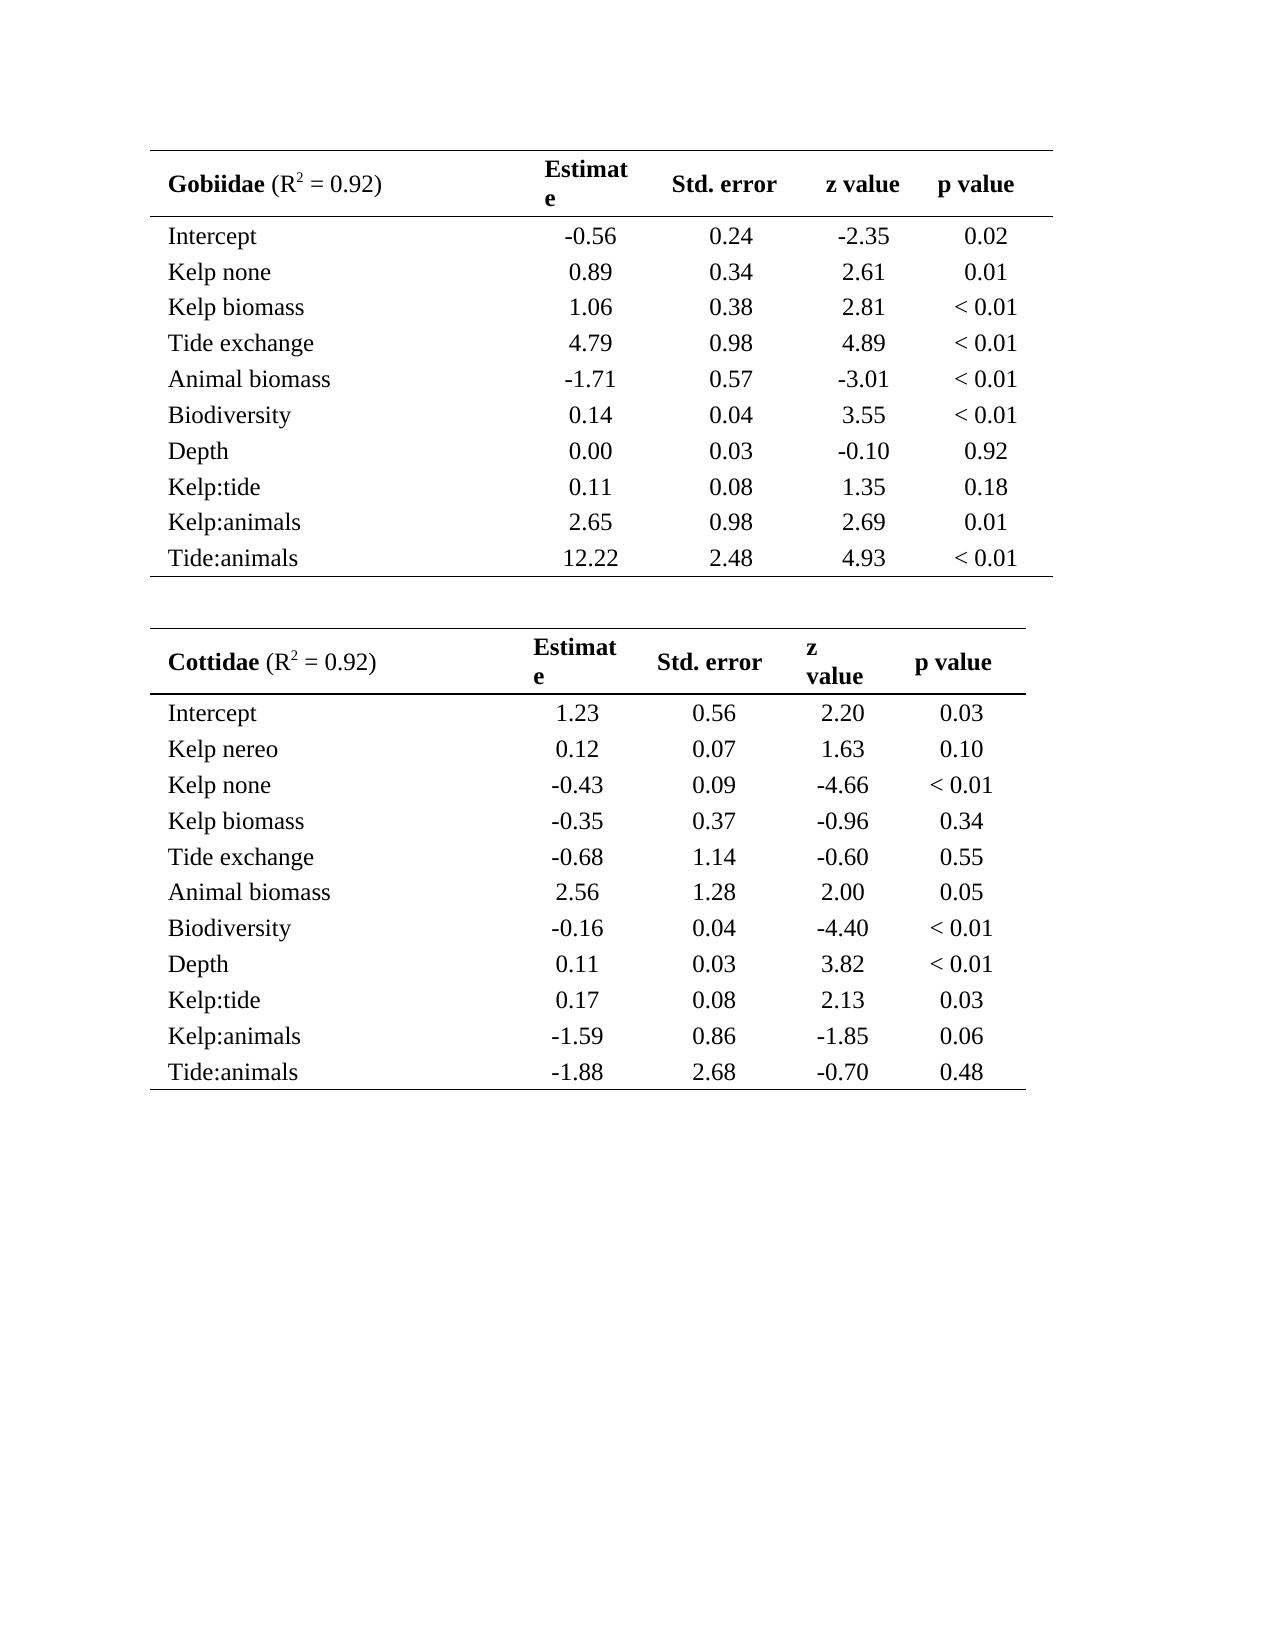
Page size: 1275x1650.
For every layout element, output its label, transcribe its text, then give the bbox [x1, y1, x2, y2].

table_cell Intercept [150, 695, 515, 731]
table_cell Tide exchange [150, 325, 527, 361]
table_cell 2.61 [808, 253, 919, 289]
table_cell 3.82 [789, 946, 897, 981]
table_cell 12.22 [527, 540, 654, 576]
table_cell Depth [150, 432, 527, 468]
table_cell 4.93 [808, 540, 919, 576]
table_cell 0.08 [654, 468, 808, 504]
table_header Gobiidae (R2 = 0.92) [150, 151, 527, 216]
table_cell Biodiversity [150, 910, 515, 946]
table_cell 2.68 [639, 1053, 788, 1089]
table_cell < 0.01 [897, 910, 1026, 946]
table_cell 2.48 [654, 540, 808, 576]
table_header p value [920, 151, 1052, 216]
table_cell 0.86 [639, 1017, 788, 1053]
table_cell Kelp nereo [150, 731, 515, 766]
table_cell 0.14 [527, 396, 654, 432]
table_cell -0.70 [789, 1053, 897, 1089]
table_cell -2.35 [808, 217, 919, 253]
table_header Cottidae (R2 = 0.92) [150, 629, 515, 693]
table_cell 0.34 [897, 802, 1026, 838]
table_cell 0.01 [920, 253, 1052, 289]
table_cell Tide:animals [150, 1053, 515, 1089]
table_cell 0.98 [654, 504, 808, 540]
table_cell -0.43 [515, 766, 639, 802]
table_header Estimate [527, 151, 654, 216]
table_cell 2.13 [789, 981, 897, 1017]
table_cell Kelp none [150, 253, 527, 289]
table_cell < 0.01 [920, 396, 1052, 432]
table_header z value [808, 151, 919, 216]
table_cell Biodiversity [150, 396, 527, 432]
table_cell 0.11 [515, 946, 639, 981]
table_cell Depth [150, 946, 515, 981]
table_cell 4.89 [808, 325, 919, 361]
table_cell -0.35 [515, 802, 639, 838]
table_cell 0.38 [654, 289, 808, 325]
table_cell -1.85 [789, 1017, 897, 1053]
table_cell 1.35 [808, 468, 919, 504]
table_header p value [897, 629, 1026, 693]
table_cell 0.05 [897, 874, 1026, 910]
table_cell -3.01 [808, 361, 919, 396]
table_cell 0.10 [897, 731, 1026, 766]
table_cell 0.98 [654, 325, 808, 361]
table_header z value [789, 629, 897, 693]
table_cell 0.01 [920, 504, 1052, 540]
table_cell Tide exchange [150, 838, 515, 874]
table_cell < 0.01 [920, 289, 1052, 325]
table_cell -0.16 [515, 910, 639, 946]
table_cell -0.60 [789, 838, 897, 874]
table_cell 0.02 [920, 217, 1052, 253]
table_cell -0.10 [808, 432, 919, 468]
table_cell Kelp:tide [150, 981, 515, 1017]
table_cell Intercept [150, 217, 527, 253]
table_cell 1.14 [639, 838, 788, 874]
table_cell < 0.01 [920, 325, 1052, 361]
table_cell < 0.01 [920, 540, 1052, 576]
table_cell 0.04 [654, 396, 808, 432]
table_cell 2.81 [808, 289, 919, 325]
table_cell 1.06 [527, 289, 654, 325]
table_cell -0.68 [515, 838, 639, 874]
table_cell -0.96 [789, 802, 897, 838]
table_cell -0.56 [527, 217, 654, 253]
table_cell 0.03 [897, 981, 1026, 1017]
table_cell 0.04 [639, 910, 788, 946]
table_cell 0.55 [897, 838, 1026, 874]
table_cell 0.06 [897, 1017, 1026, 1053]
table_cell 0.57 [654, 361, 808, 396]
table_cell Tide:animals [150, 540, 527, 576]
table_cell 0.03 [639, 946, 788, 981]
table_cell 0.03 [654, 432, 808, 468]
table_cell -1.59 [515, 1017, 639, 1053]
table_cell 0.24 [654, 217, 808, 253]
table_cell 2.56 [515, 874, 639, 910]
table_cell 0.08 [639, 981, 788, 1017]
table_cell -1.71 [527, 361, 654, 396]
table_cell < 0.01 [897, 946, 1026, 981]
table_cell 1.23 [515, 695, 639, 731]
table_cell -4.66 [789, 766, 897, 802]
table_header Std. error [639, 629, 788, 693]
table_cell 1.28 [639, 874, 788, 910]
table_cell 0.37 [639, 802, 788, 838]
table_cell 2.65 [527, 504, 654, 540]
table_header Estimate [515, 629, 639, 693]
table_cell 3.55 [808, 396, 919, 432]
table_cell -4.40 [789, 910, 897, 946]
table_cell < 0.01 [897, 766, 1026, 802]
table_cell 0.00 [527, 432, 654, 468]
table_cell Kelp:animals [150, 1017, 515, 1053]
table_cell 0.89 [527, 253, 654, 289]
table_cell Animal biomass [150, 361, 527, 396]
table_cell 0.09 [639, 766, 788, 802]
table_cell 0.34 [654, 253, 808, 289]
table_cell 0.92 [920, 432, 1052, 468]
table_cell 0.17 [515, 981, 639, 1017]
table_cell 0.48 [897, 1053, 1026, 1089]
table_cell Kelp:tide [150, 468, 527, 504]
table_cell < 0.01 [920, 361, 1052, 396]
table_cell 0.56 [639, 695, 788, 731]
table_cell Animal biomass [150, 874, 515, 910]
table_cell 2.00 [789, 874, 897, 910]
table_cell 0.12 [515, 731, 639, 766]
table_cell -1.88 [515, 1053, 639, 1089]
table_cell Kelp biomass [150, 802, 515, 838]
table_cell 4.79 [527, 325, 654, 361]
table_cell 0.07 [639, 731, 788, 766]
table_cell 0.18 [920, 468, 1052, 504]
table_cell 0.11 [527, 468, 654, 504]
table_cell Kelp biomass [150, 289, 527, 325]
table_header Std. error [654, 151, 808, 216]
table_cell Kelp none [150, 766, 515, 802]
table_cell 2.20 [789, 695, 897, 731]
table_cell 1.63 [789, 731, 897, 766]
table_cell Kelp:animals [150, 504, 527, 540]
table_cell 0.03 [897, 695, 1026, 731]
table_cell 2.69 [808, 504, 919, 540]
